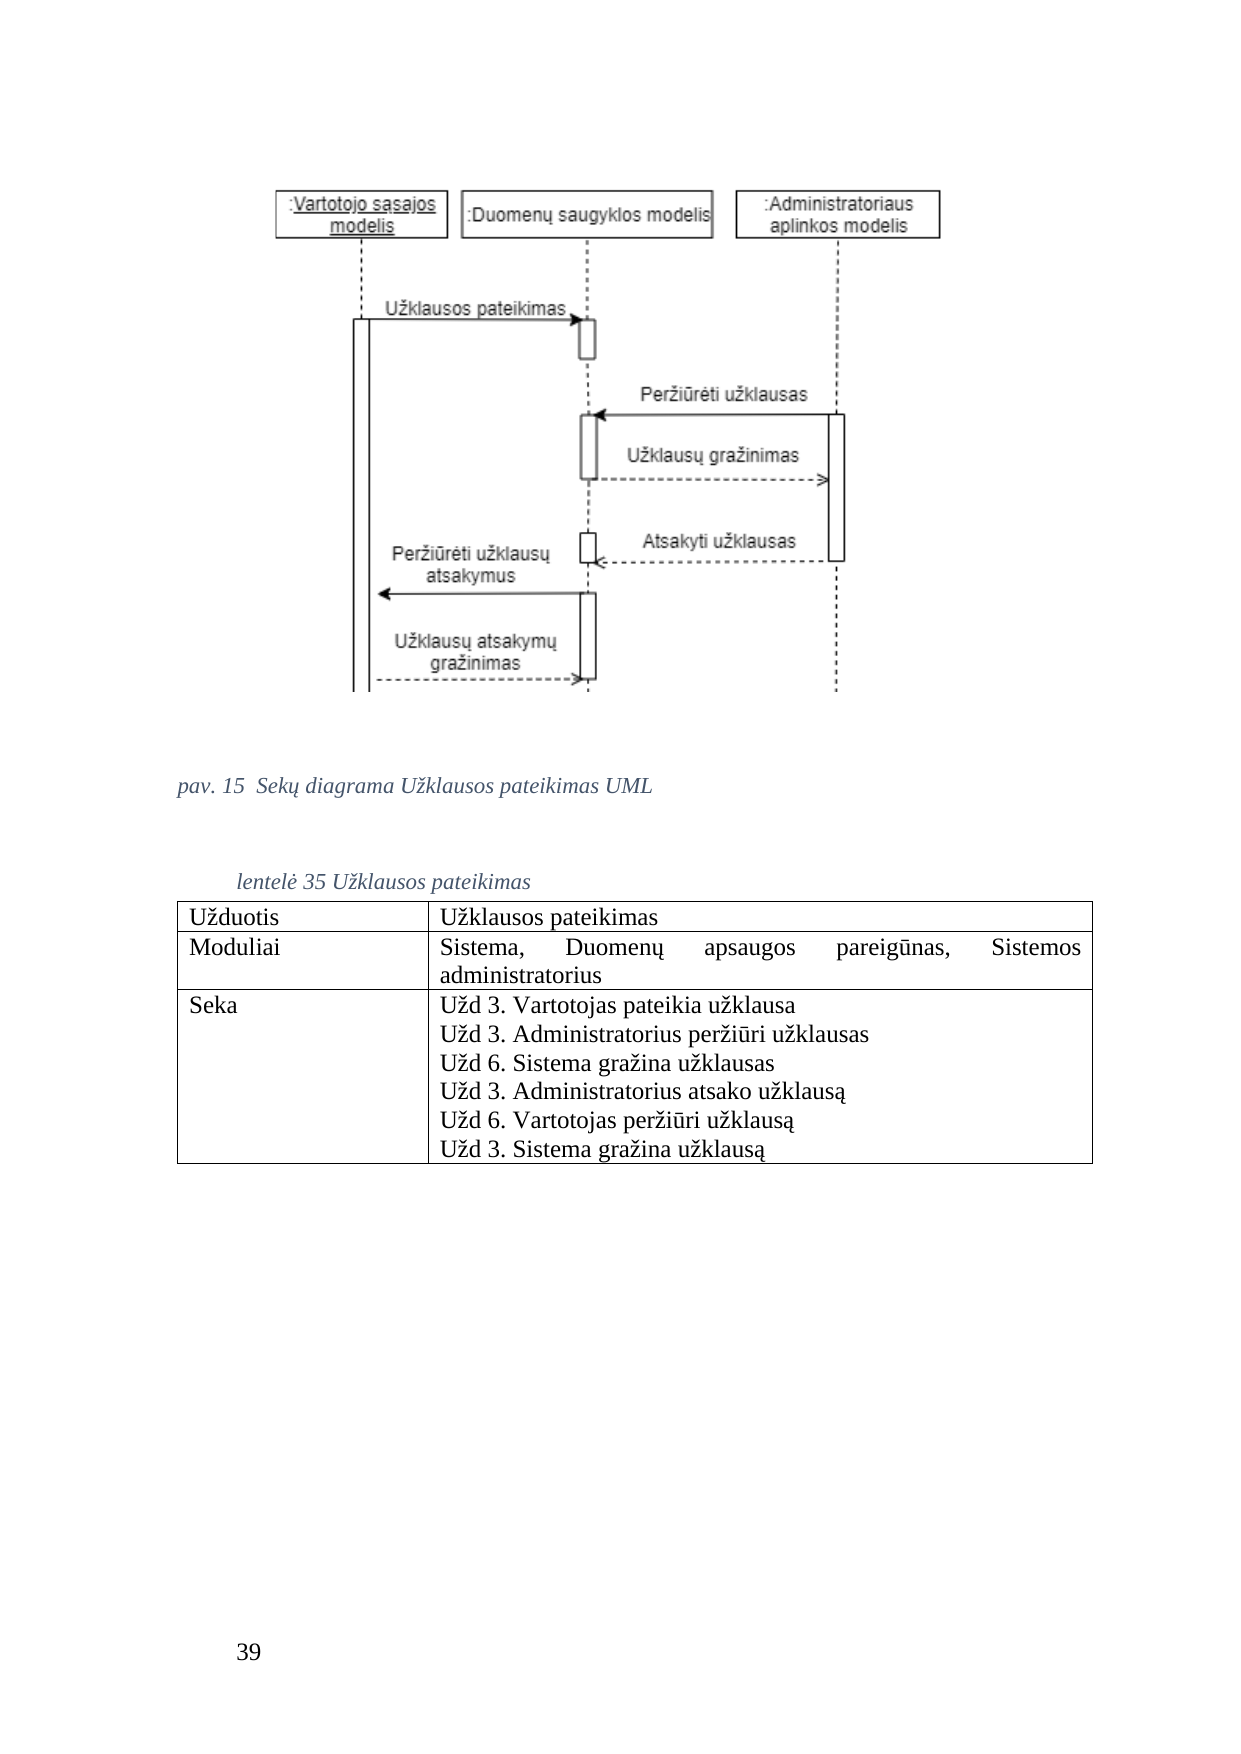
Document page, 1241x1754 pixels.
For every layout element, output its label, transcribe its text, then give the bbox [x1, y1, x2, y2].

table_cell Moduliai [178, 932, 428, 989]
table_cell Seka [178, 990, 428, 1163]
table_cell Užd 3. Vartotojas pateikia užklausa Užd 3. Administratorius peržiūri užklausas Užd 6. Sistema gražina užklausas Užd 3. Administratorius atsako užklausą Užd 6. Vartotojas peržiūri užklausą Užd 3. Sistema gražina užklausą [429, 990, 1092, 1163]
table_cell Sistema, Duomenų apsaugos pareigūnas, Sistemos administratorius [429, 932, 1092, 989]
table_header Užduotis [178, 902, 428, 931]
table_header Užklausos pateikimas [429, 902, 1092, 931]
picture [275, 177, 952, 692]
